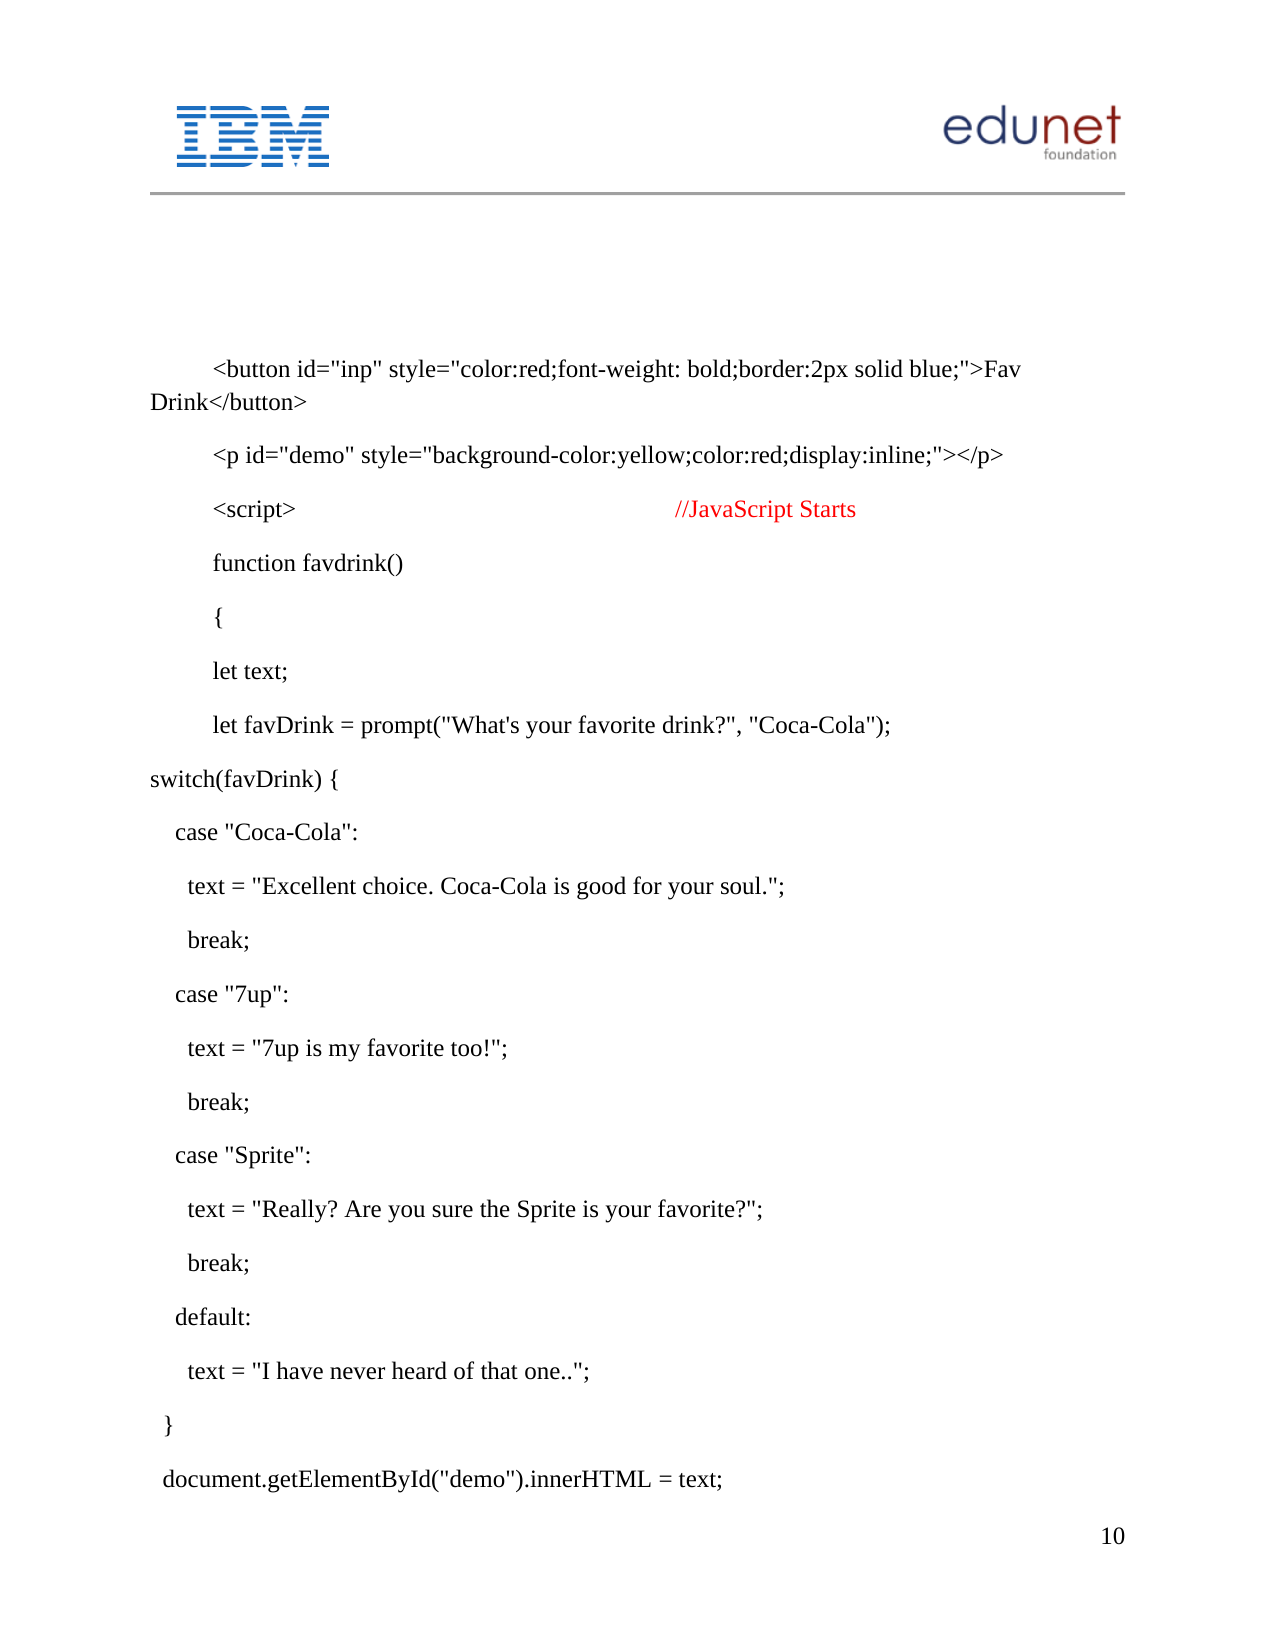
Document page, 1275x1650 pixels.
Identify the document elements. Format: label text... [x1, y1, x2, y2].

text default: [150, 1302, 1125, 1331]
text case "7up": [150, 979, 1125, 1008]
text break; [150, 1248, 1125, 1277]
text <script> //JavaScript Starts [150, 494, 1125, 523]
text <p id="demo" style="background-color:yellow;color:red;display:inline;"></p> [150, 441, 1125, 469]
text case "Coca-Cola": [150, 817, 1125, 846]
text let favDrink = prompt("What's your favorite drink?", "Coca-Cola"); [150, 710, 1125, 738]
text } [150, 1410, 1125, 1439]
picture [176, 106, 329, 167]
text let text; [150, 656, 1125, 685]
text switch(favDrink) { [150, 764, 1125, 792]
text text = "Excellent choice. Coca-Cola is good for your soul."; [150, 871, 1125, 900]
text text = "I have never heard of that one.."; [150, 1356, 1125, 1385]
text function favdrink() [150, 548, 1125, 577]
text { [150, 602, 1125, 631]
text text = "Really? Are you sure the Sprite is your favorite?"; [150, 1194, 1125, 1223]
text document.getElementById("demo").innerHTML = text; [150, 1464, 1125, 1492]
text case "Sprite": [150, 1141, 1125, 1169]
text text = "7up is my favorite too!"; [150, 1033, 1125, 1062]
text break; [150, 1087, 1125, 1116]
text break; [150, 925, 1125, 954]
picture [941, 95, 1125, 167]
text <button id="inp" style="color:red;font-weight: bold;border:2px solid blue;">Fav Drink</button> [150, 354, 1125, 415]
